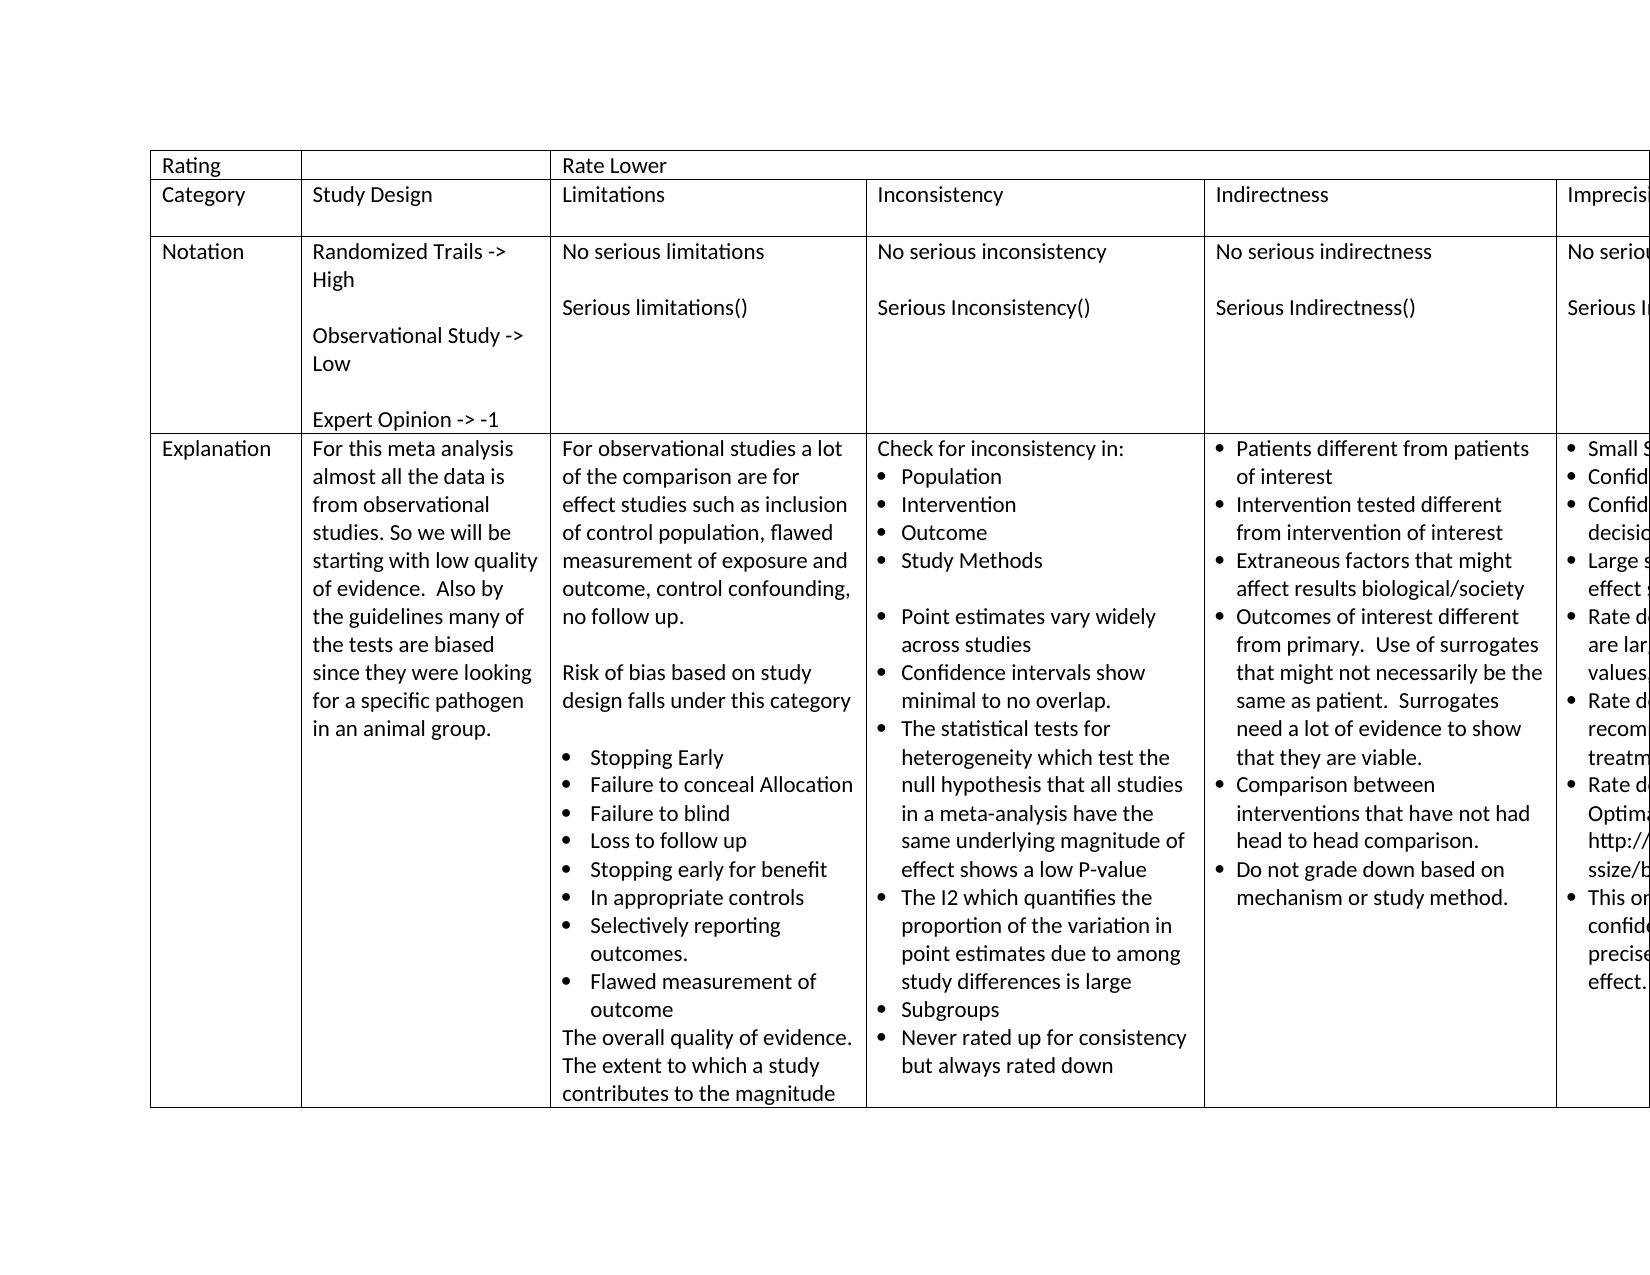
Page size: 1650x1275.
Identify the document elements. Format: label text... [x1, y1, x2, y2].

table_cell Limitations [551, 180, 866, 236]
table_cell Indirectness [1205, 180, 1556, 236]
table_header Rate Lower [551, 151, 1649, 179]
table_cell No serious indirectness Serious Indirectness() [1205, 237, 1556, 433]
table_cell Category [151, 180, 301, 236]
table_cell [551, 434, 866, 1107]
table_cell No serious inconsistency Serious Inconsistency() [867, 237, 1204, 433]
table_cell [302, 434, 550, 1107]
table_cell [1205, 434, 1556, 1107]
table_cell Notation [151, 237, 301, 433]
table_cell Imprecision [1557, 180, 1649, 236]
table_cell Study Design [302, 180, 550, 236]
table_cell No serious imprecision Serious Imprecision() [1557, 237, 1649, 433]
table_cell No serious limitations Serious limitations() [551, 237, 866, 433]
table_cell Randomized Trails -> High Observational Study -> Low Expert Opinion -> -1 [302, 237, 550, 433]
table_header Rating [151, 151, 301, 179]
table_header [302, 151, 550, 179]
table_cell Inconsistency [867, 180, 1204, 236]
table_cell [867, 434, 1204, 1107]
table_cell Explanation [151, 434, 301, 1107]
